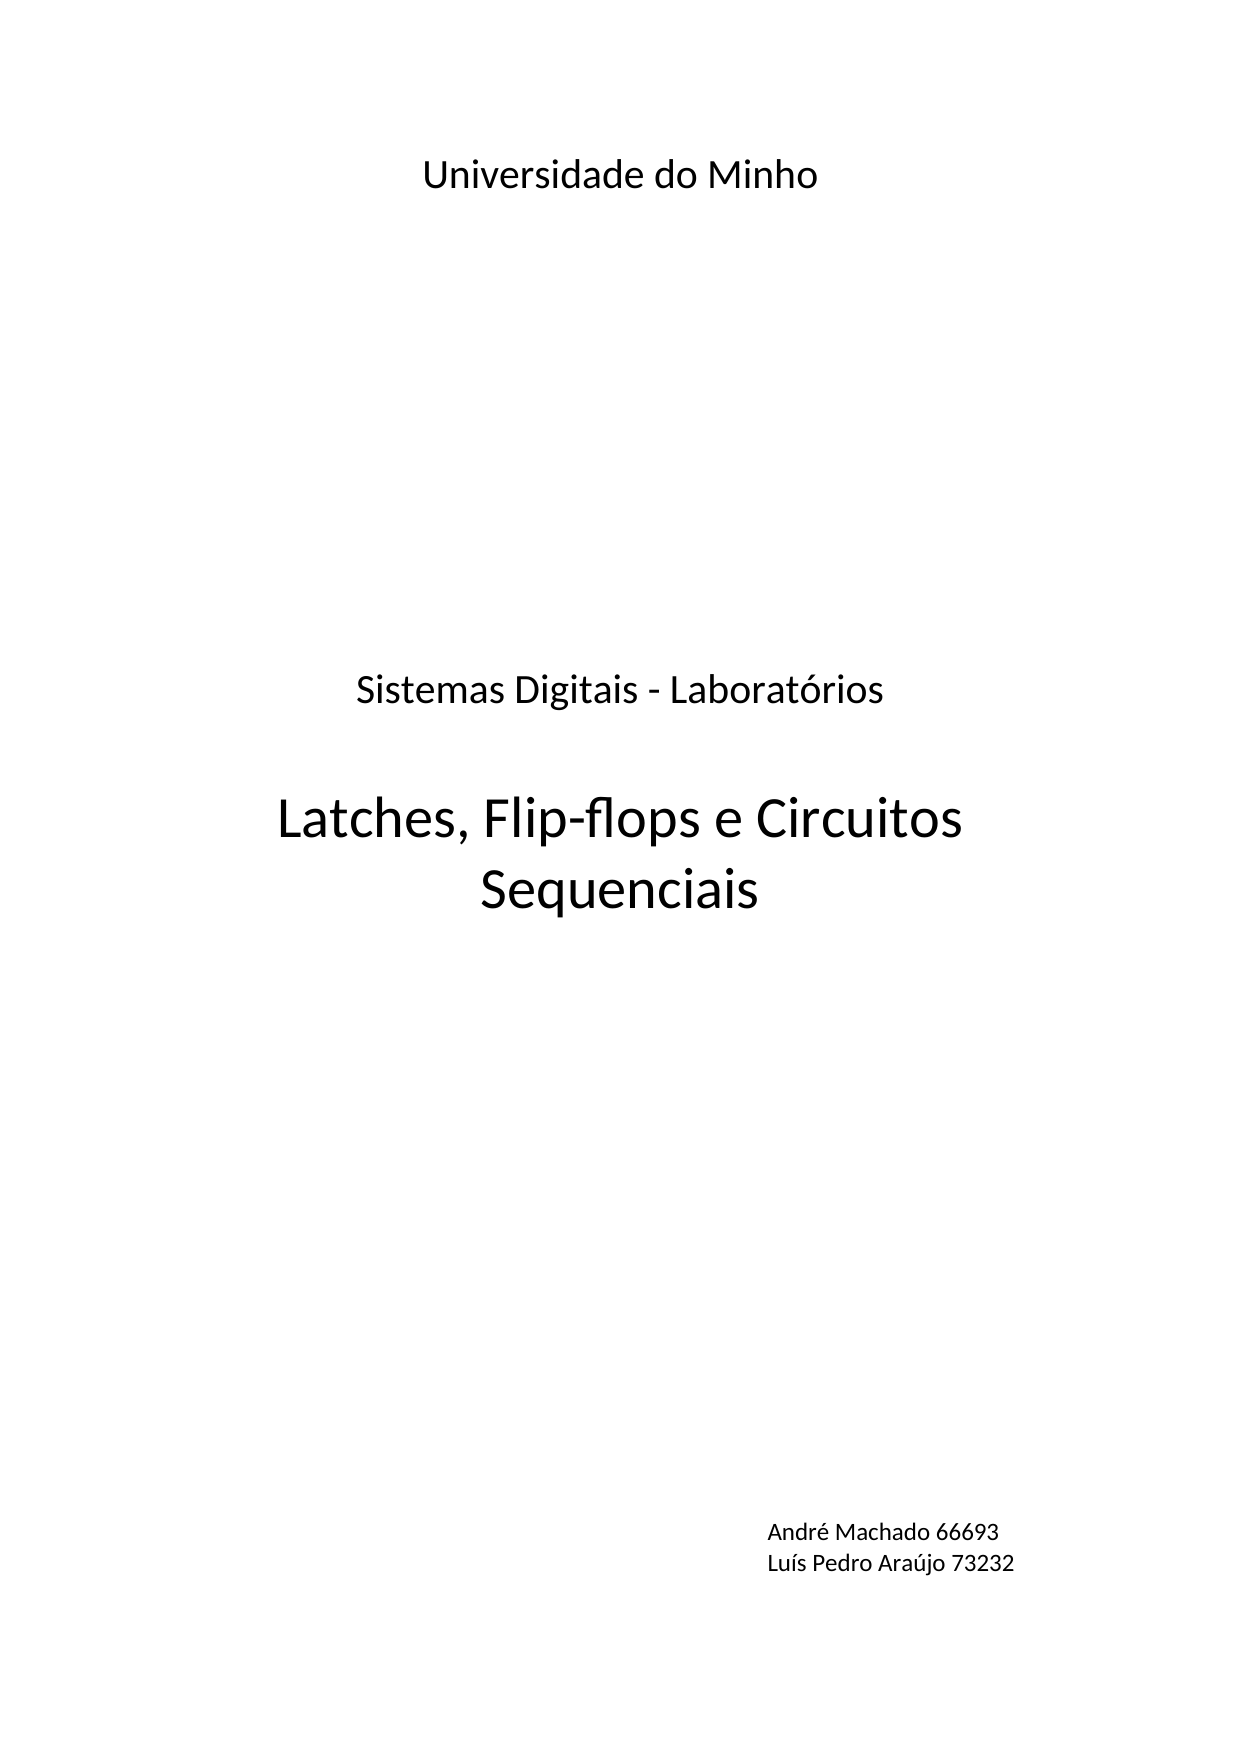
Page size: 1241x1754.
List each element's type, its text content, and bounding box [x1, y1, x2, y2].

text Sistemas Digitais - Laboratórios [177, 663, 1063, 713]
text Luís Pedro Araújo 73232 [177, 1547, 1063, 1577]
text Universidade do Minho [177, 148, 1063, 198]
text Latches, Flip-flops e Circuitos Sequenciais [177, 781, 1063, 923]
text André Machado 66693 [767, 1516, 1063, 1547]
